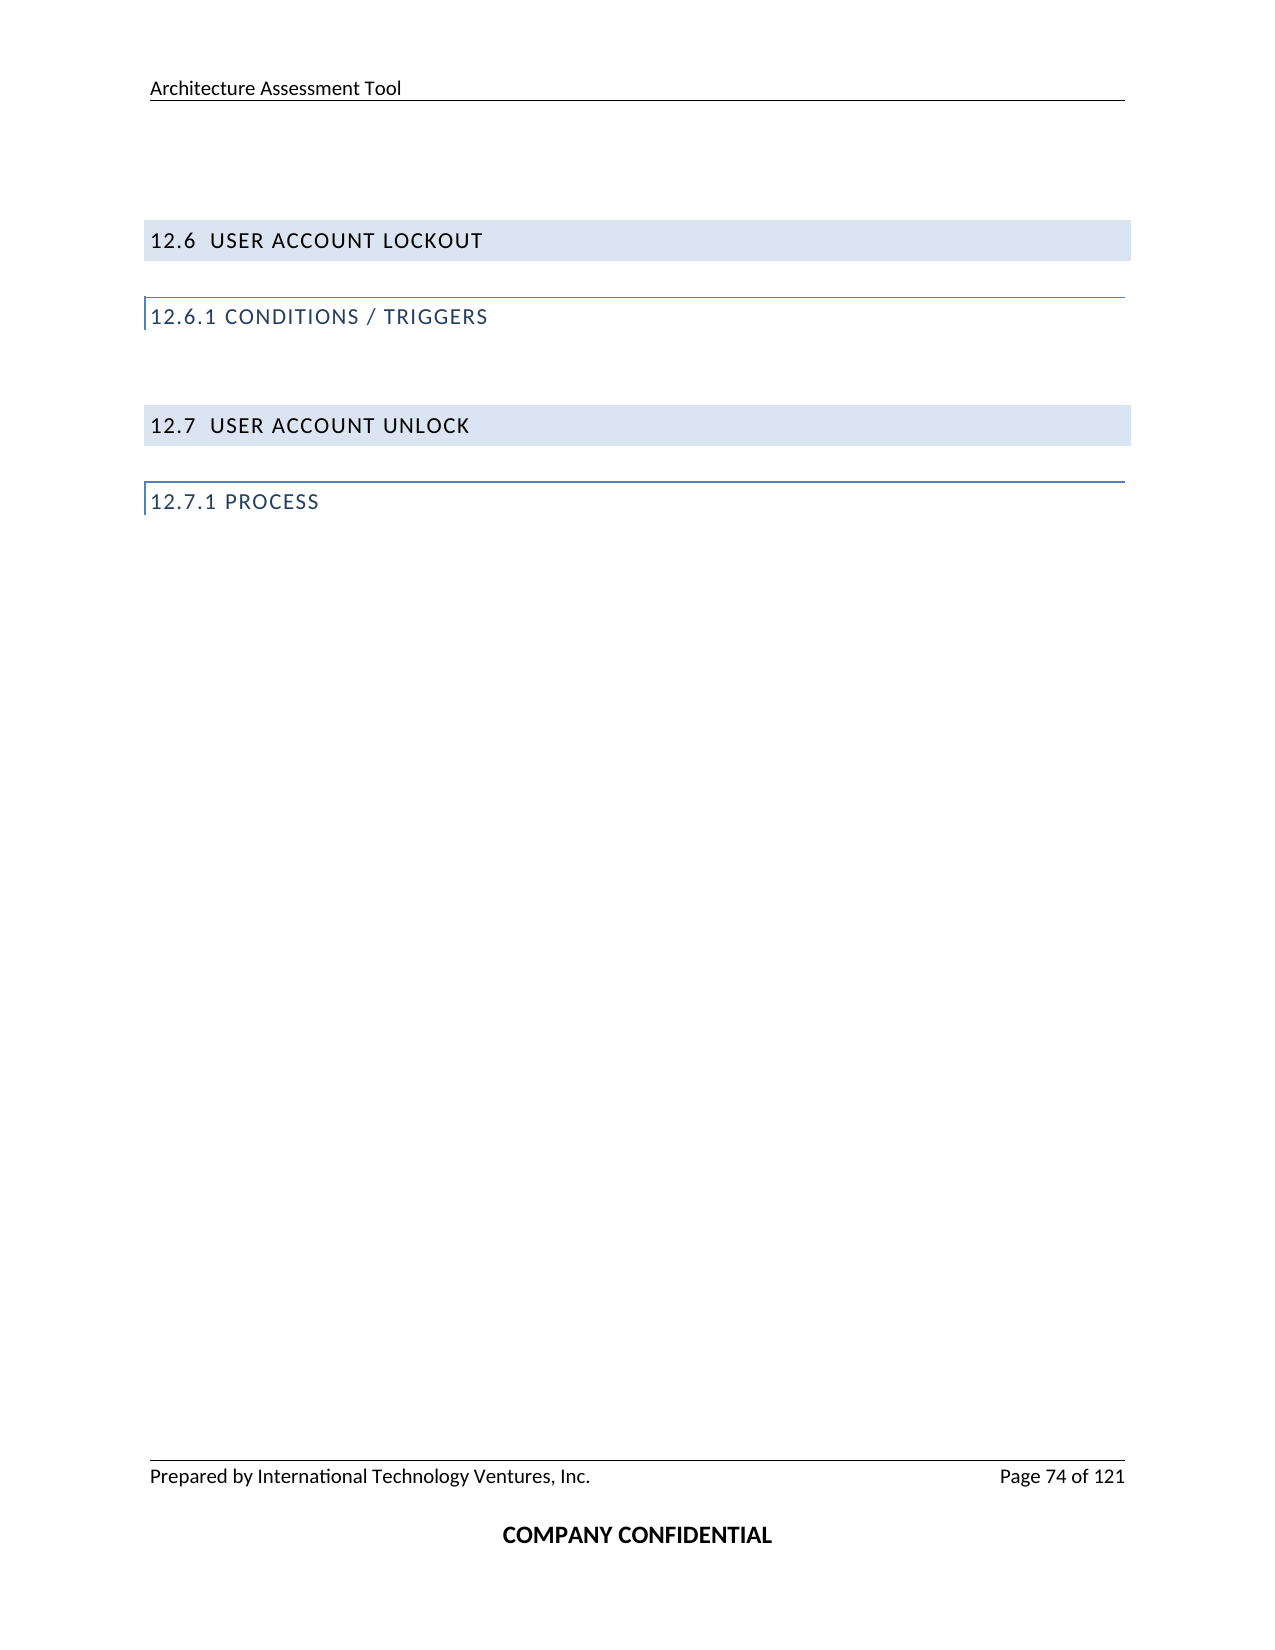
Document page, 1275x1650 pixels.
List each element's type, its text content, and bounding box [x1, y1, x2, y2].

subtitle Process [146, 483, 1125, 515]
subtitle User Account Unlock [150, 411, 1125, 439]
subtitle Conditions / Triggers [146, 298, 1125, 330]
subtitle User Account Lockout [150, 227, 1125, 255]
